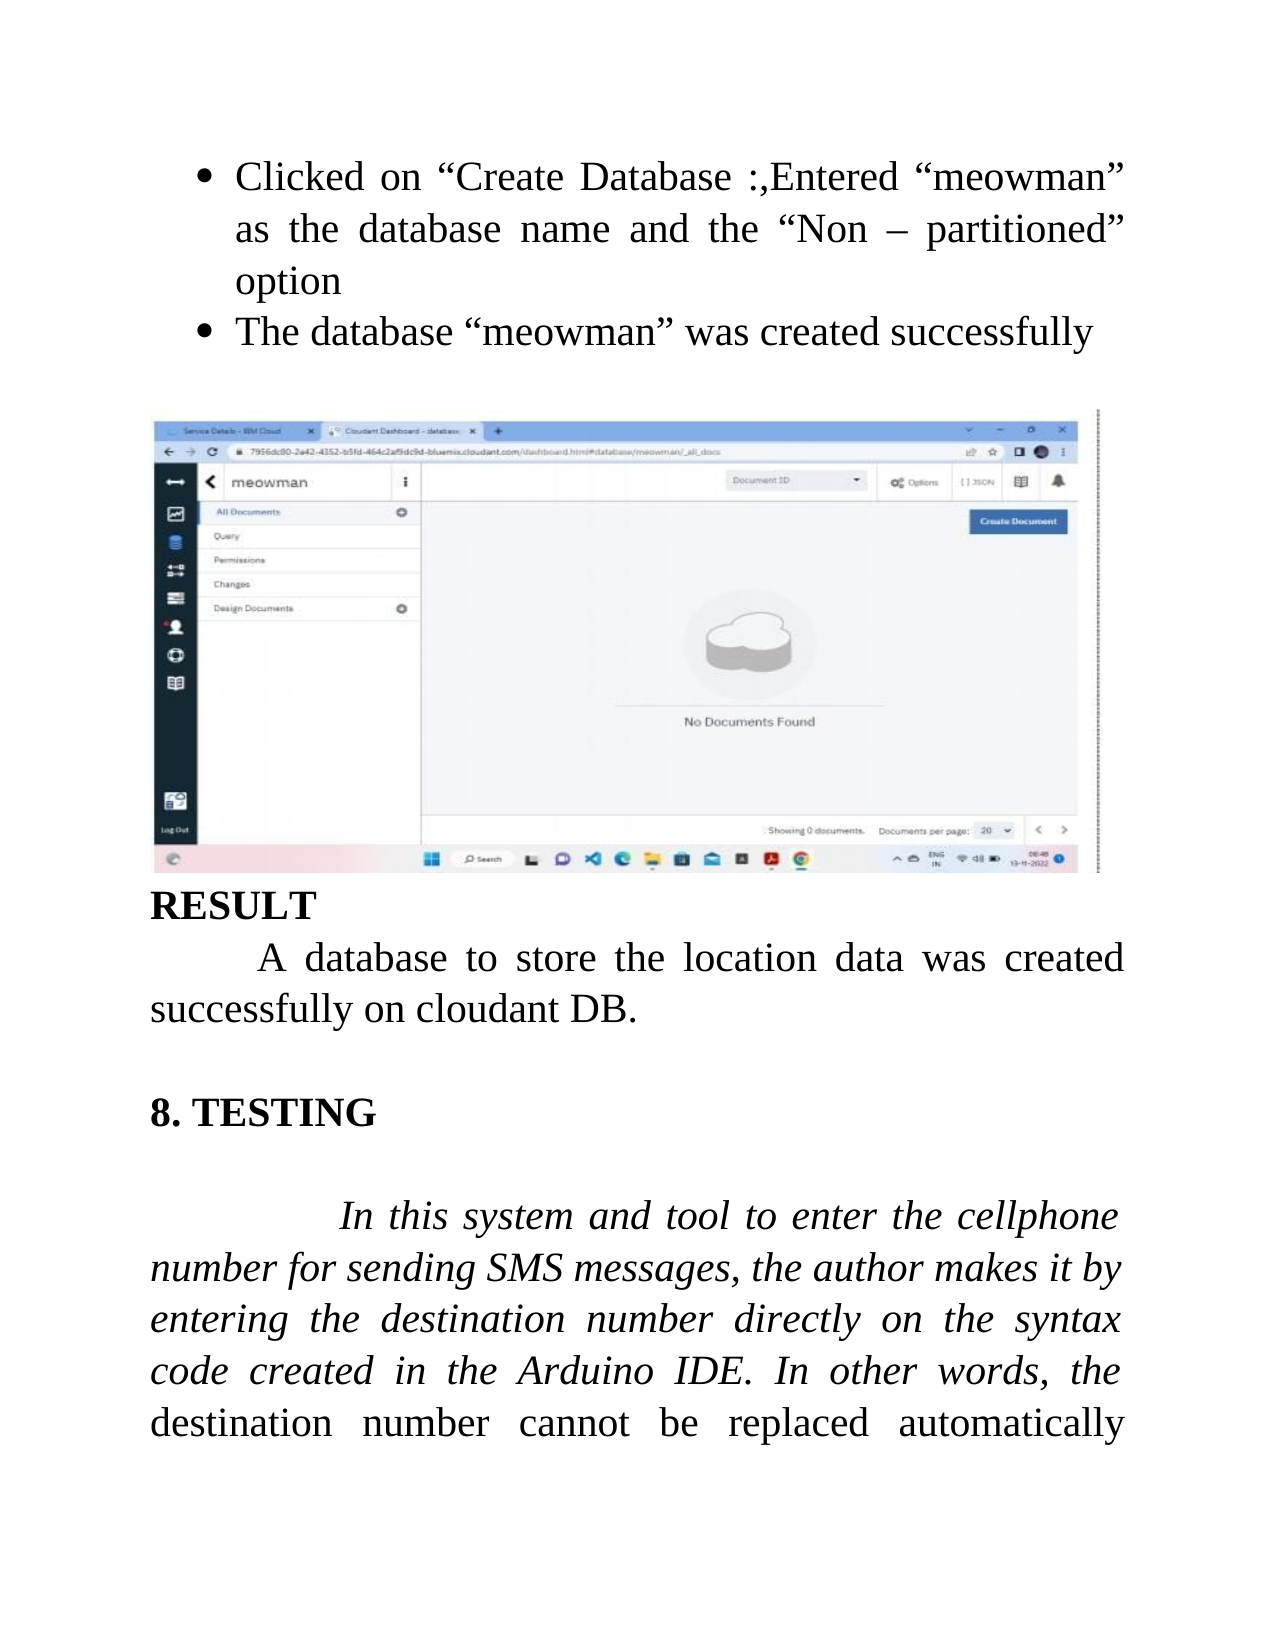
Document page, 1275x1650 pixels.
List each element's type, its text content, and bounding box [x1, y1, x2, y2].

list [150, 1190, 1126, 1445]
picture [150, 409, 1108, 873]
list 8. TESTING [150, 1087, 1126, 1135]
list A database to store the location data was created successfully on cloudant DB. [150, 932, 1126, 1032]
list The database “meowman” was created successfully [197, 307, 1126, 355]
list Clicked on “Create Database :,Entered “meowman” as the database name and the “Non – partitioned” option [197, 152, 1126, 303]
